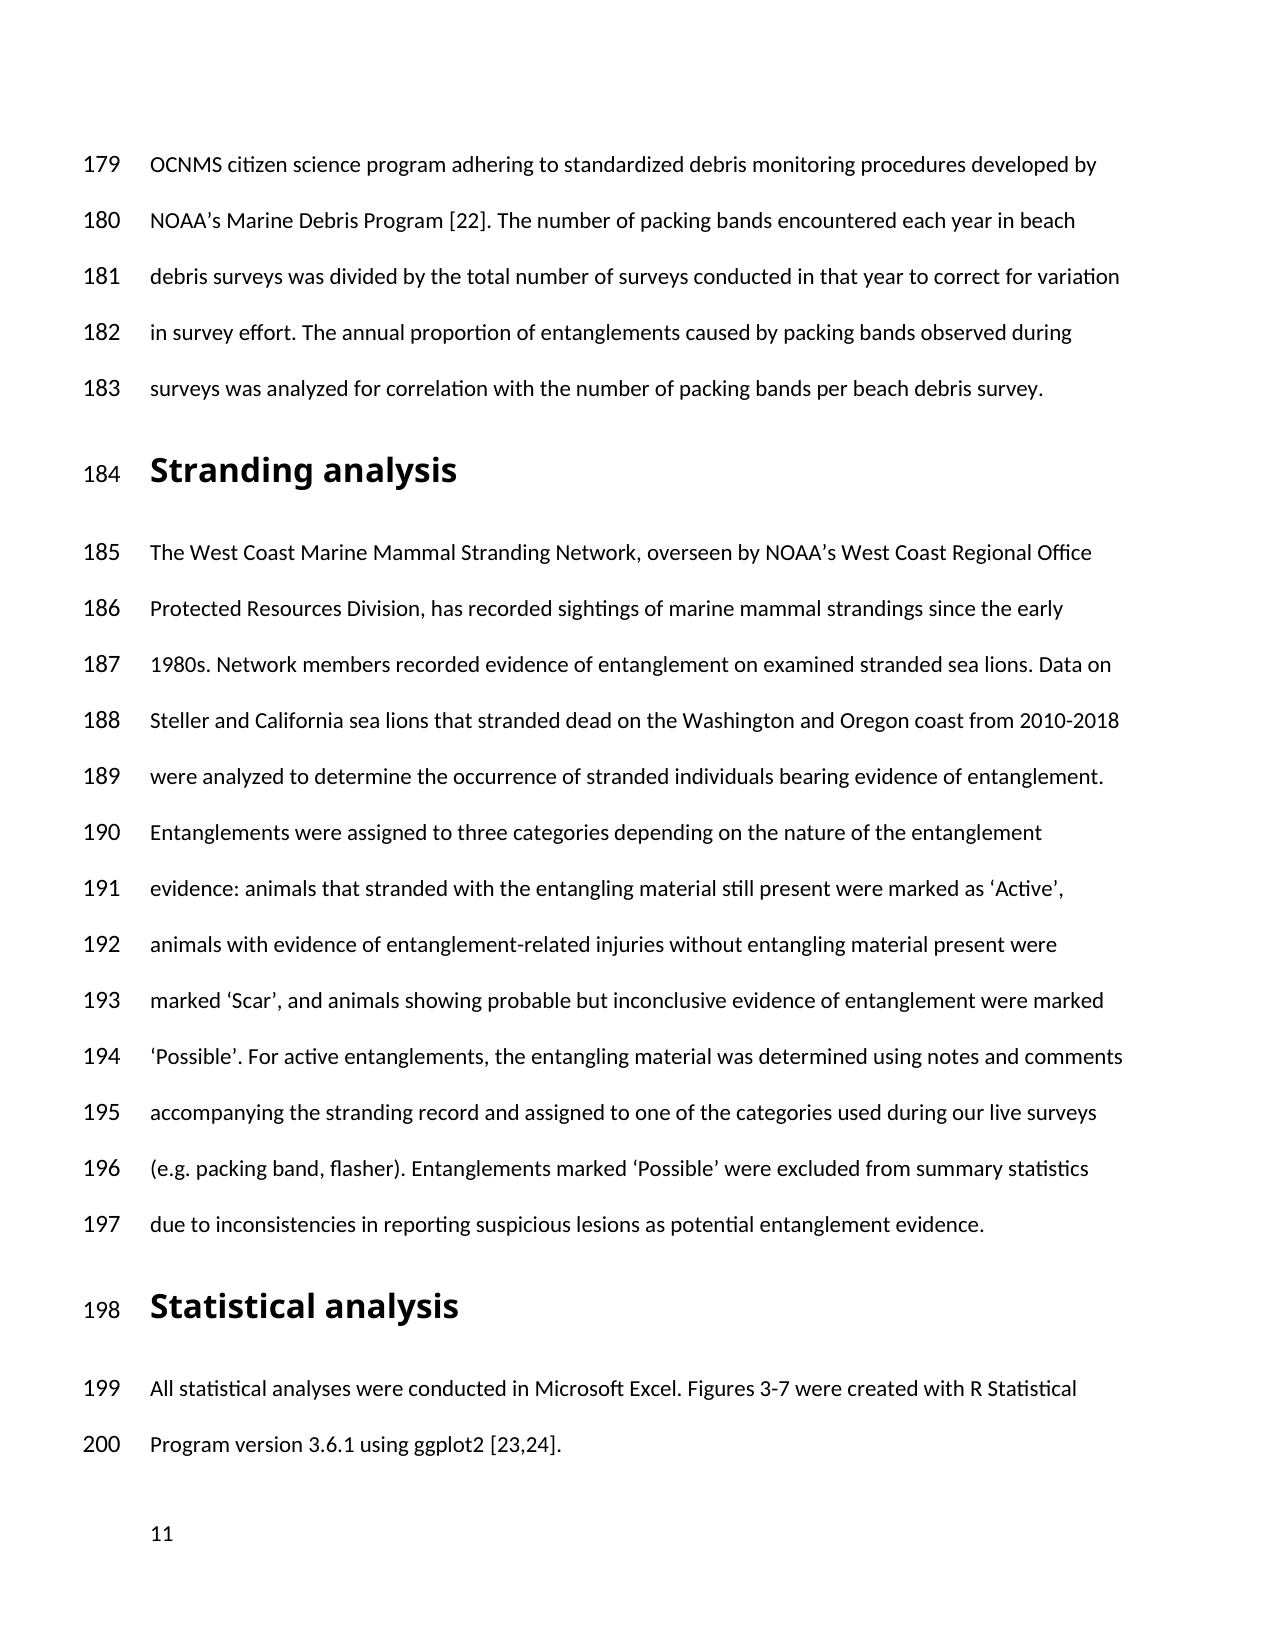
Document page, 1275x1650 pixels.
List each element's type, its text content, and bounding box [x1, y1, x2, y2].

text All statistical analyses were conducted in Microsoft Excel. Figures 3-7 were created with R Statistical Program version 3.6.1 using ggplot2 [23,24]. [150, 1374, 1125, 1458]
subtitle Stranding analysis [150, 447, 1125, 492]
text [150, 150, 1125, 402]
text The West Coast Marine Mammal Stranding Network, overseen by NOAA’s West Coast Regional Office Protected Resources Division, has recorded sightings of marine mammal strandings since the early 1980s. Network members recorded evidence of entanglement on examined stranded sea lions. Data on Steller and California sea lions that stranded dead on the Washington and Oregon coast from 2010-2018 were analyzed to determine the occurrence of stranded individuals bearing evidence of entanglement. Entanglements were assigned to three categories depending on the nature of the entanglement evidence: animals that stranded with the entangling material still present were marked as ‘Active’, animals with evidence of entanglement-related injuries without entangling material present were marked ‘Scar’, and animals showing probable but inconclusive evidence of entanglement were marked ‘Possible’. For active entanglements, the entangling material was determined using notes and comments accompanying the stranding record and assigned to one of the categories used during our live surveys (e.g. packing band, flasher). Entanglements marked ‘Possible’ were excluded from summary statistics due to inconsistencies in reporting suspicious lesions as potential entanglement evidence. [150, 538, 1125, 1238]
subtitle Statistical analysis [150, 1283, 1125, 1328]
